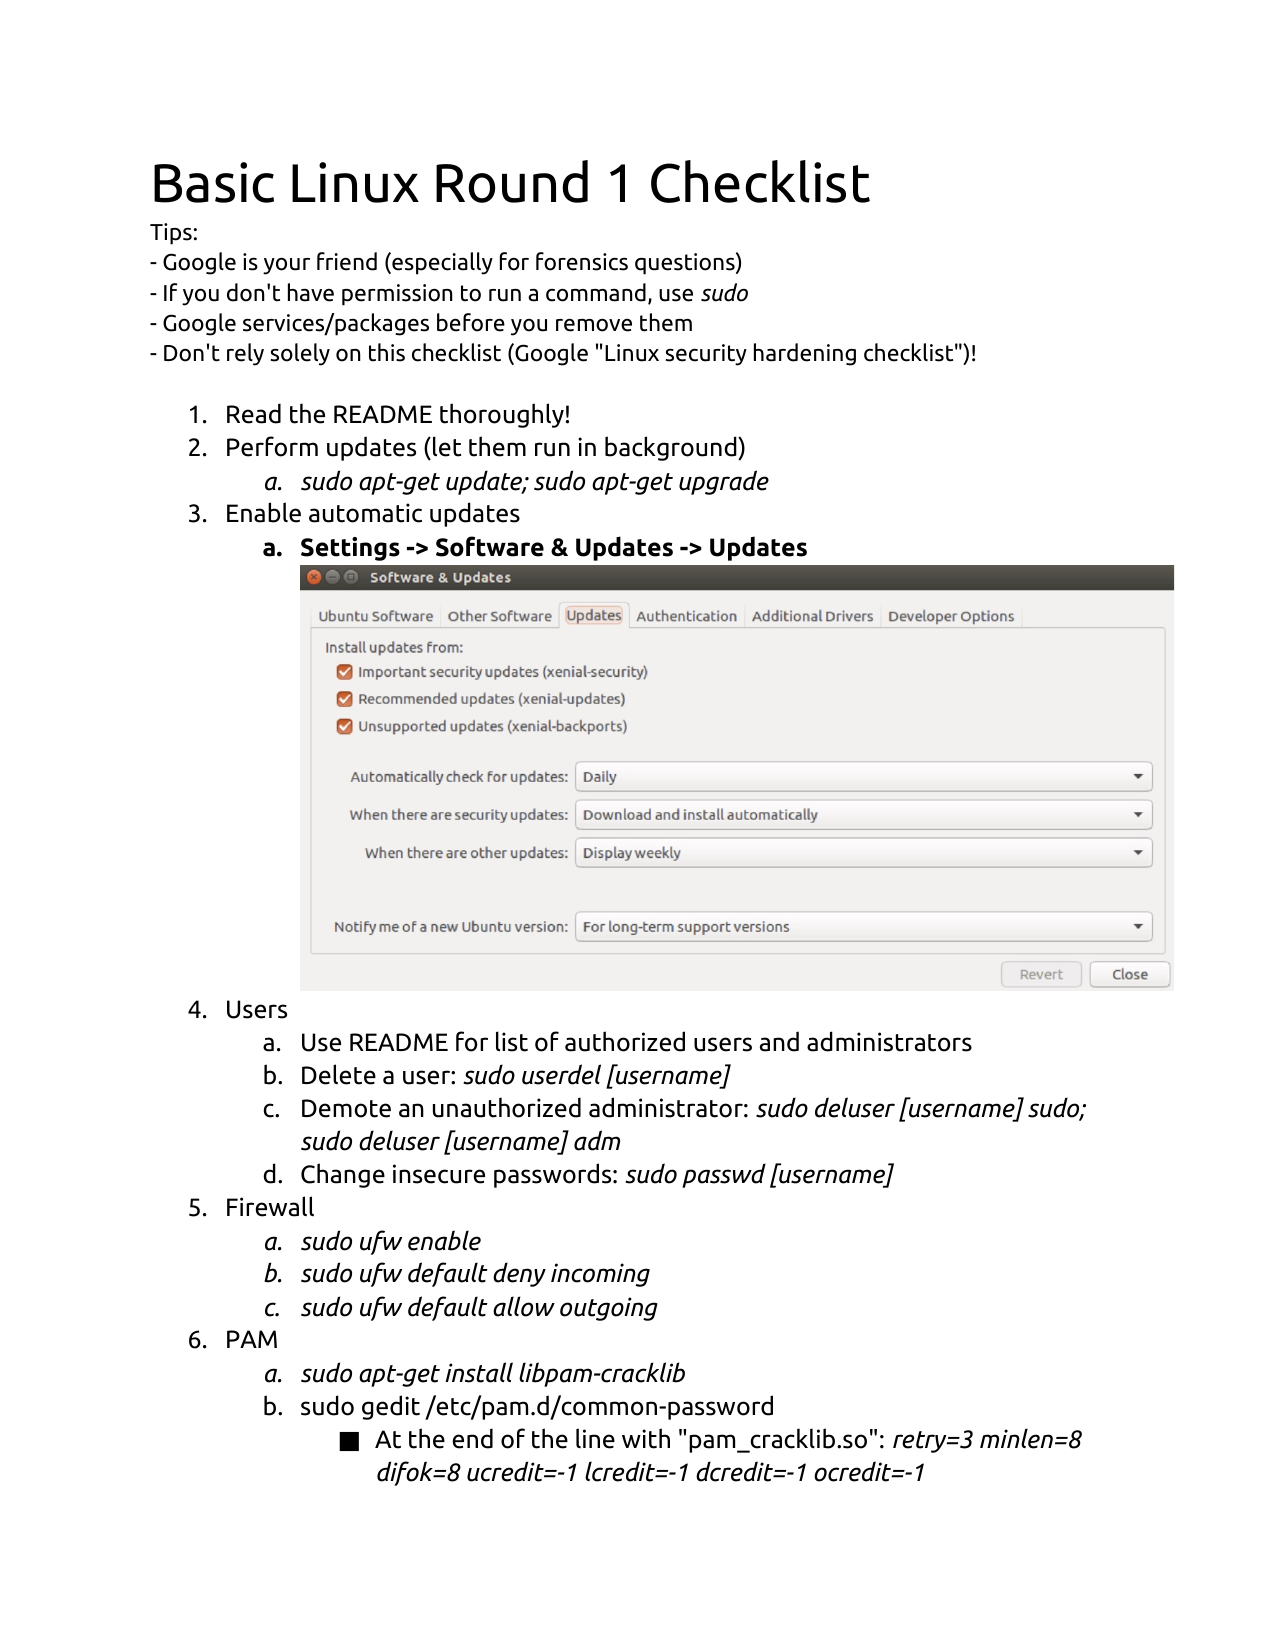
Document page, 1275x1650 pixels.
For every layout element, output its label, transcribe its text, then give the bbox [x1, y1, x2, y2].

list sudo ufw default allow outgoing [262, 1292, 1125, 1321]
text - Google services/packages before you remove them [150, 309, 1125, 336]
list sudo gedit /etc/pam.d/common-password [262, 1391, 1125, 1420]
list Change insecure passwords: sudo passwd [username] [262, 1160, 1125, 1188]
list sudo ufw enable [262, 1226, 1125, 1254]
list Read the README thoroughly! [187, 400, 1125, 428]
text - Google is your friend (especially for forensics questions) [150, 249, 1125, 275]
list Delete a user: sudo userdel [username] [262, 1061, 1125, 1089]
list sudo ufw default deny incoming [262, 1259, 1125, 1288]
list At the end of the line with "pam_cracklib.so": retry=3 minlen=8 difok=8 ucredit=-1 lcredit=-1 dcredit=-1 ocredit=-1 [337, 1424, 1125, 1486]
list Perform updates (let them run in background) [187, 433, 1125, 462]
list Use README for list of authorized users and administrators [262, 1028, 1125, 1056]
list Users [187, 995, 1125, 1023]
text Tips: [150, 218, 1125, 245]
title Basic Linux Round 1 Checklist [150, 150, 1125, 212]
list Demote an unauthorized administrator: sudo deluser [username] sudo; sudo deluser [username] adm [262, 1094, 1125, 1156]
list Firewall [187, 1193, 1125, 1222]
picture [300, 565, 1175, 991]
list Settings -> Software & Updates -> Updates [262, 532, 1125, 561]
list PAM [187, 1325, 1125, 1354]
list sudo apt-get update; sudo apt-get upgrade [262, 466, 1125, 494]
text - If you don't have permission to run a command, use sudo [150, 279, 1125, 305]
list sudo apt-get install libpam-cracklib [262, 1358, 1125, 1387]
text - Don't rely solely on this checklist (Google "Linux security hardening checklist")! [150, 339, 1125, 366]
list Enable automatic updates [187, 499, 1125, 528]
